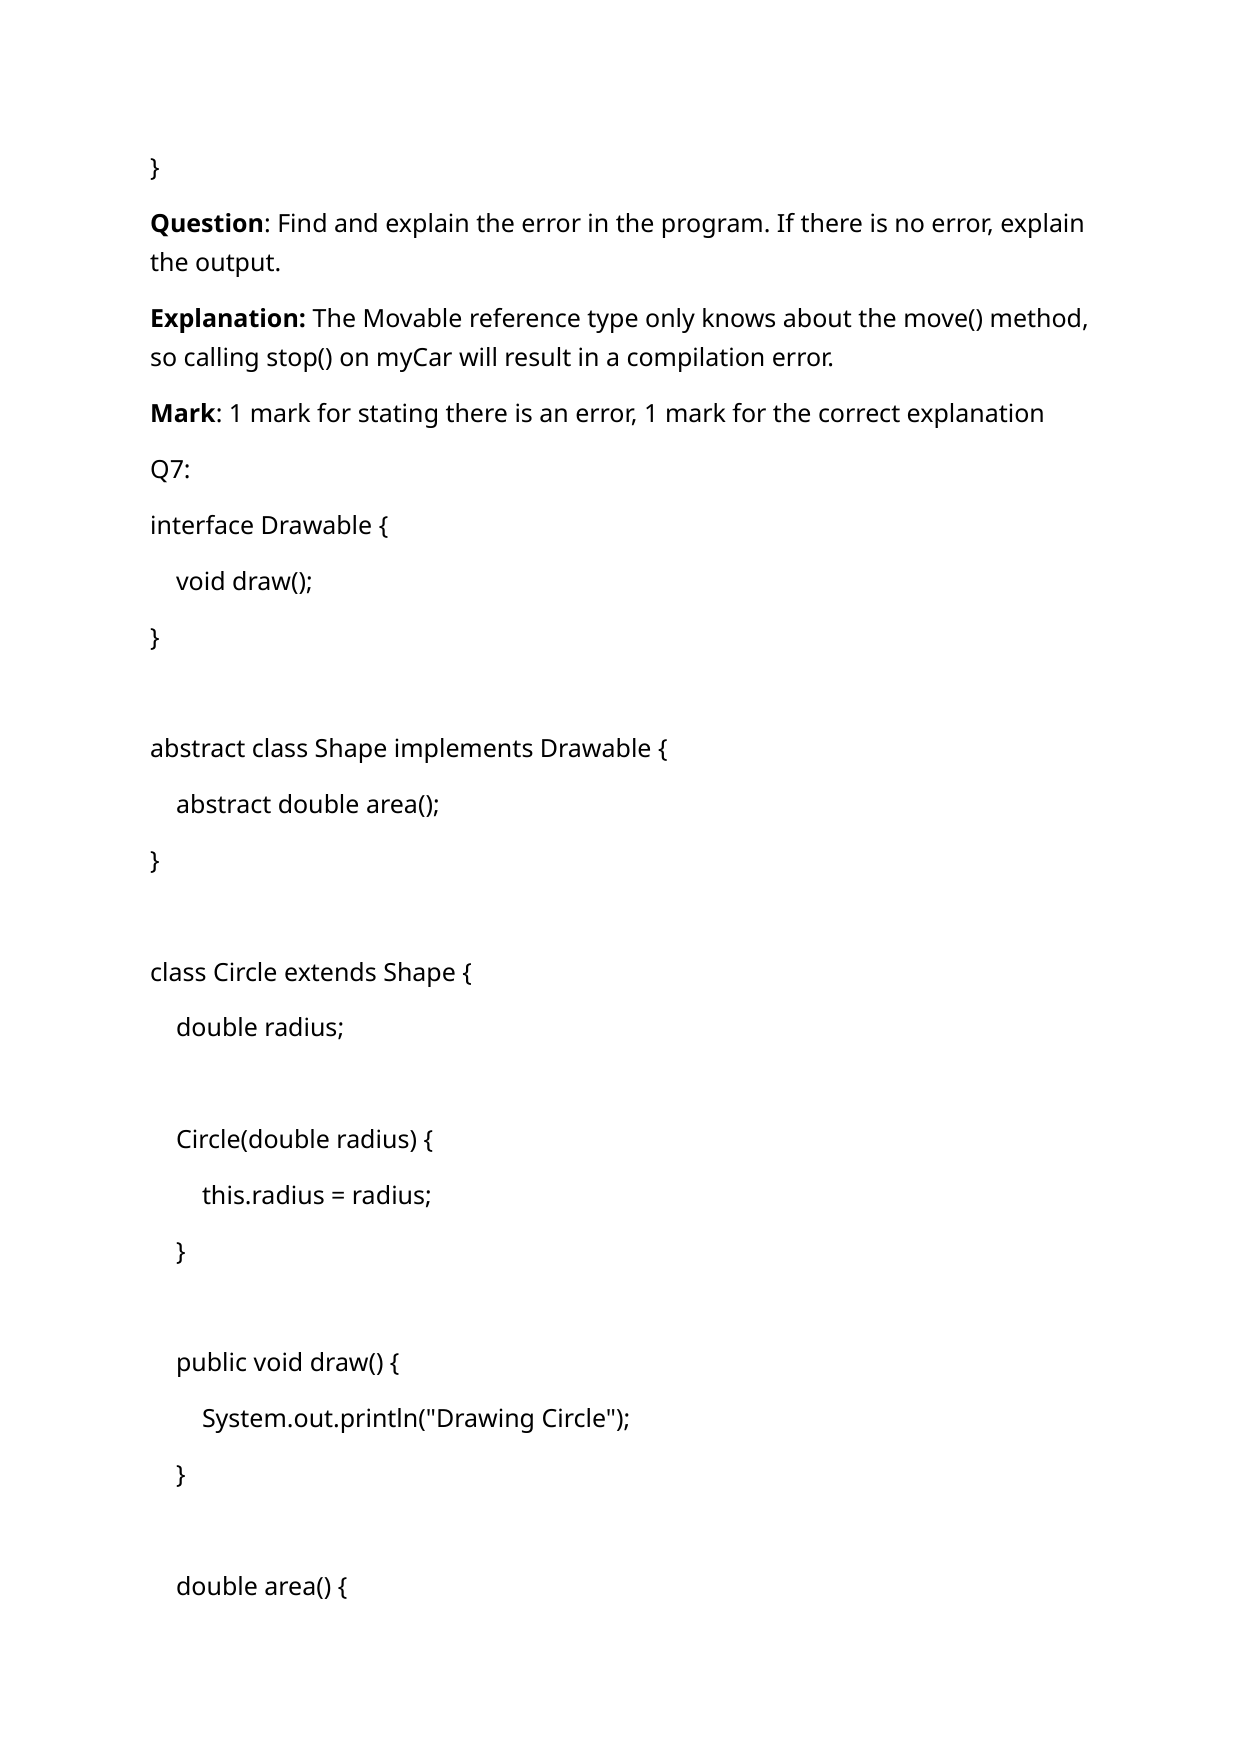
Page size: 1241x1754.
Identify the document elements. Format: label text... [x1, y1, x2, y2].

text Circle(double radius) { [150, 1122, 1090, 1156]
text abstract class Shape implements Drawable { [150, 731, 1090, 765]
text double radius; [150, 1010, 1090, 1044]
text System.out.println("Drawing Circle"); [150, 1401, 1090, 1435]
text this.radius = radius; [150, 1177, 1090, 1212]
text } [150, 1457, 1090, 1491]
text Mark: 1 mark for stating there is an error, 1 mark for the correct explanation [150, 396, 1090, 430]
text } [150, 619, 1090, 653]
text void draw(); [150, 563, 1090, 597]
text abstract double area(); [150, 787, 1090, 821]
text public void draw() { [150, 1345, 1090, 1379]
text interface Drawable { [150, 507, 1090, 542]
text double area() { [150, 1568, 1090, 1602]
text class Circle extends Shape { [150, 954, 1090, 988]
text Explanation: The Movable reference type only knows about the move() method, so calling stop() on myCar will result in a compilation error. [150, 301, 1090, 374]
text Question: Find and explain the error in the program. If there is no error, explain the output. [150, 206, 1090, 279]
text } [150, 1233, 1090, 1267]
text Q7: [150, 452, 1090, 486]
text } [150, 150, 1090, 184]
text } [150, 842, 1090, 877]
